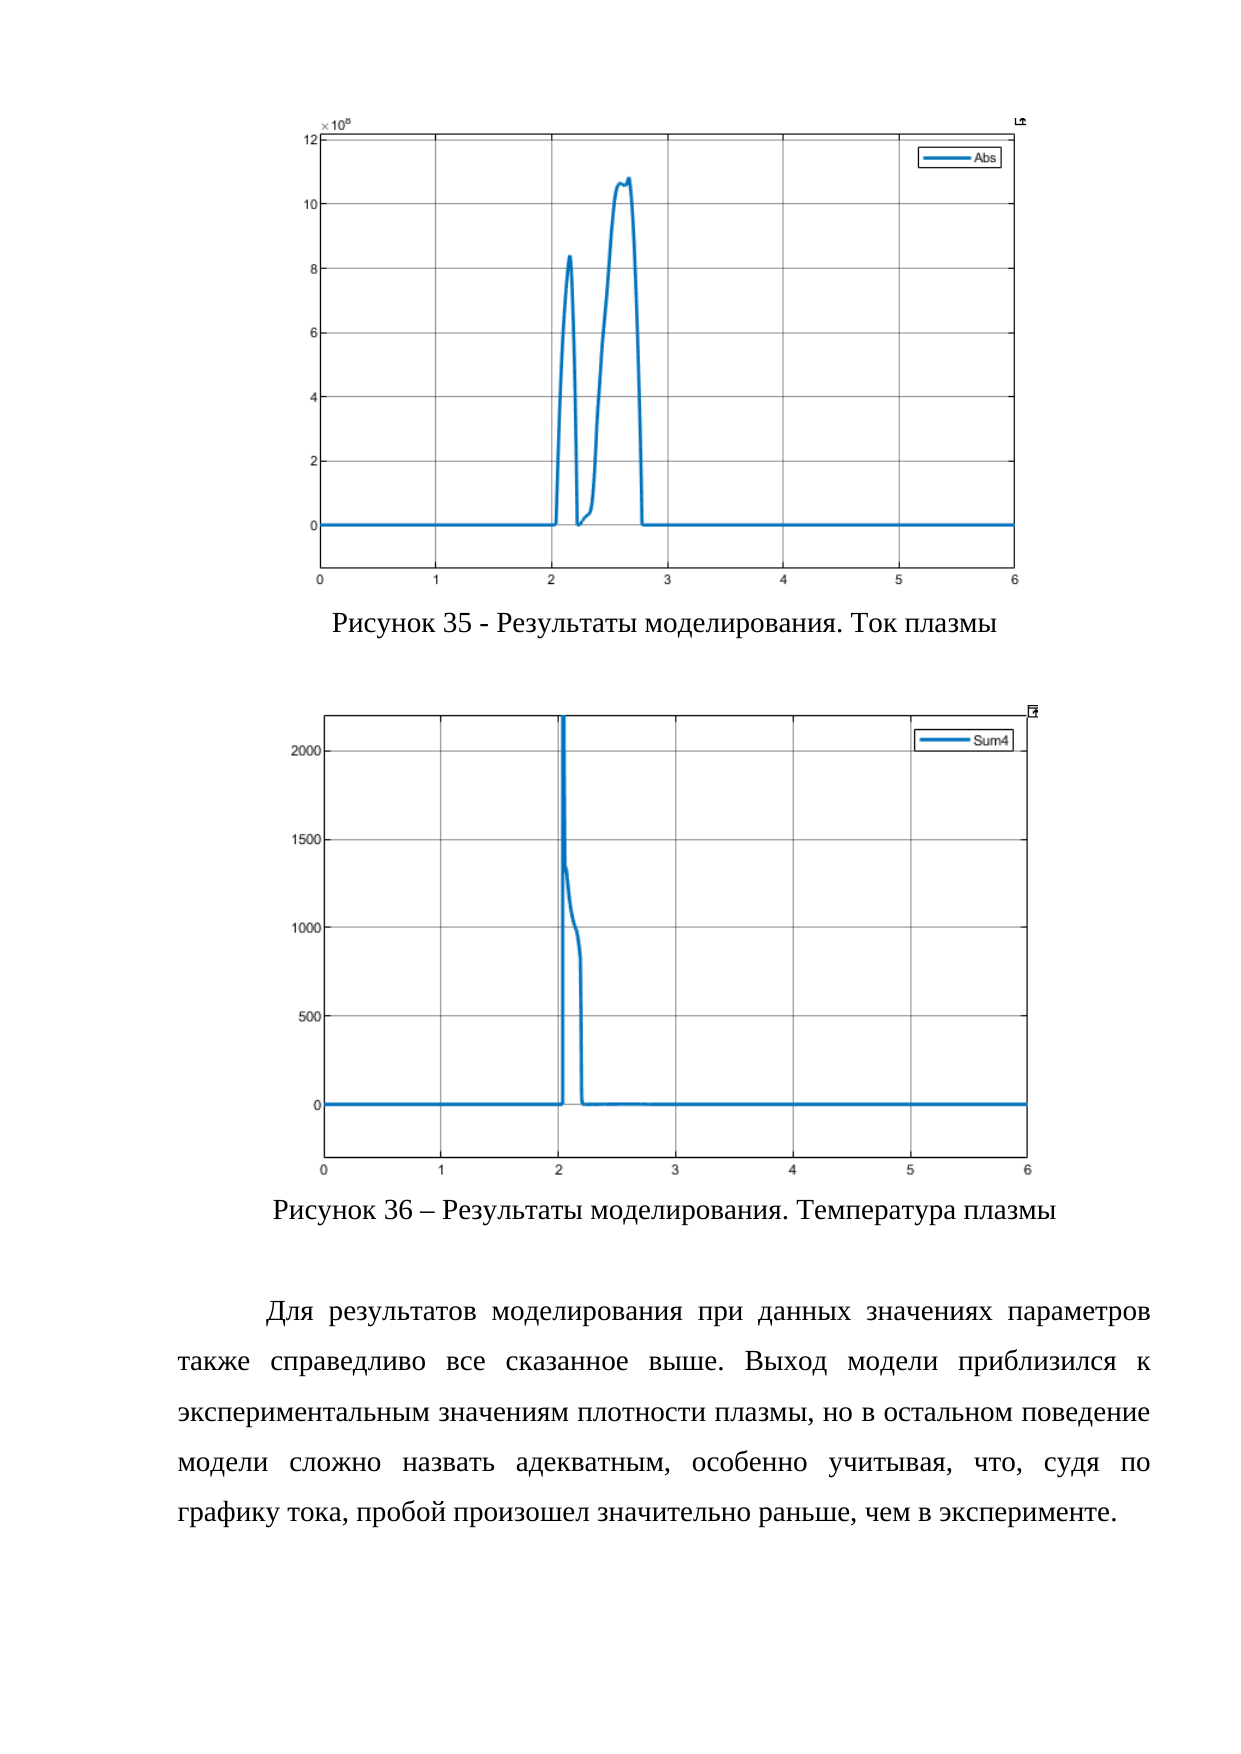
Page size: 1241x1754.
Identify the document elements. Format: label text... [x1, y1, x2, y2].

picture [291, 705, 1038, 1176]
text Для результатов моделирования при данных значениях параметров также справедливо все сказанное выше. Выход модели приблизился к экспериментальным значениям плотности плазмы, но в остальном поведение модели сложно назвать адекватным, особенно учитывая, что, судя по графику тока, пробой произошел значительно раньше, чем в эксперименте. [177, 1293, 1152, 1528]
text Рисунок 36 – Результаты моделирования. Температура плазмы [177, 1192, 1152, 1226]
text Рисунок 35 - Результаты моделирования. Ток плазмы [177, 605, 1152, 638]
picture [302, 118, 1027, 589]
